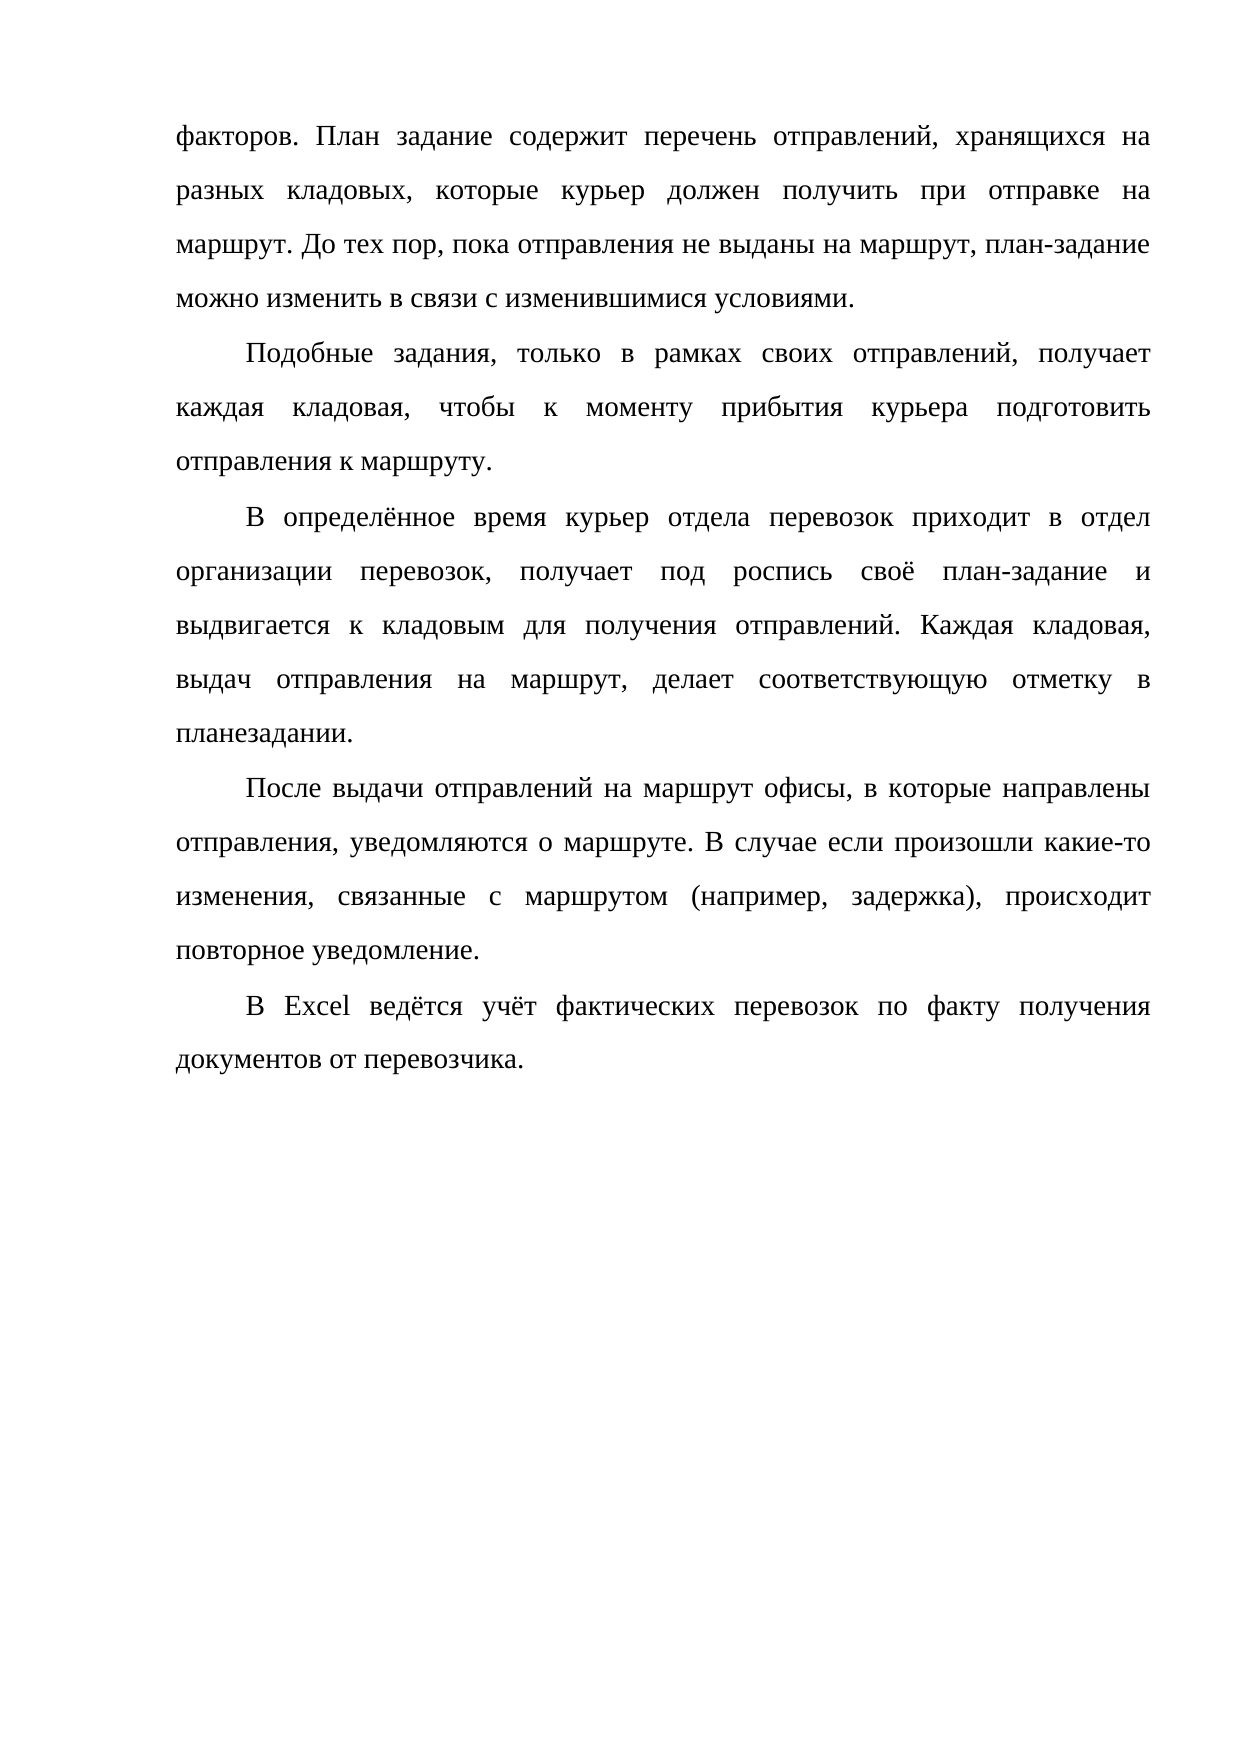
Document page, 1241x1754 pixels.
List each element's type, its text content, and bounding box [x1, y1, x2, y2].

text В Excel ведётся учёт фактических перевозок по факту получения документов от перевозчика. [176, 988, 1152, 1075]
text После выдачи отправлений на маршрут офисы, в которые направлены отправления, уведомляются о маршруте. В случае если произошли какие-то изменения, связанные с маршрутом (например, задержка), происходит повторное уведомление. [176, 770, 1152, 966]
text В определённое время курьер отдела перевозок приходит в отдел организации перевозок, получает под роспись своё план-задание и выдвигается к кладовым для получения отправлений. Каждая кладовая, выдач отправления на маршрут, делает соответствующую отметку в планезадании. [176, 499, 1152, 748]
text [176, 118, 1152, 313]
text Подобные задания, только в рамках своих отправлений, получает каждая кладовая, чтобы к моменту прибытия курьера подготовить отправления к маршруту. [176, 336, 1152, 477]
